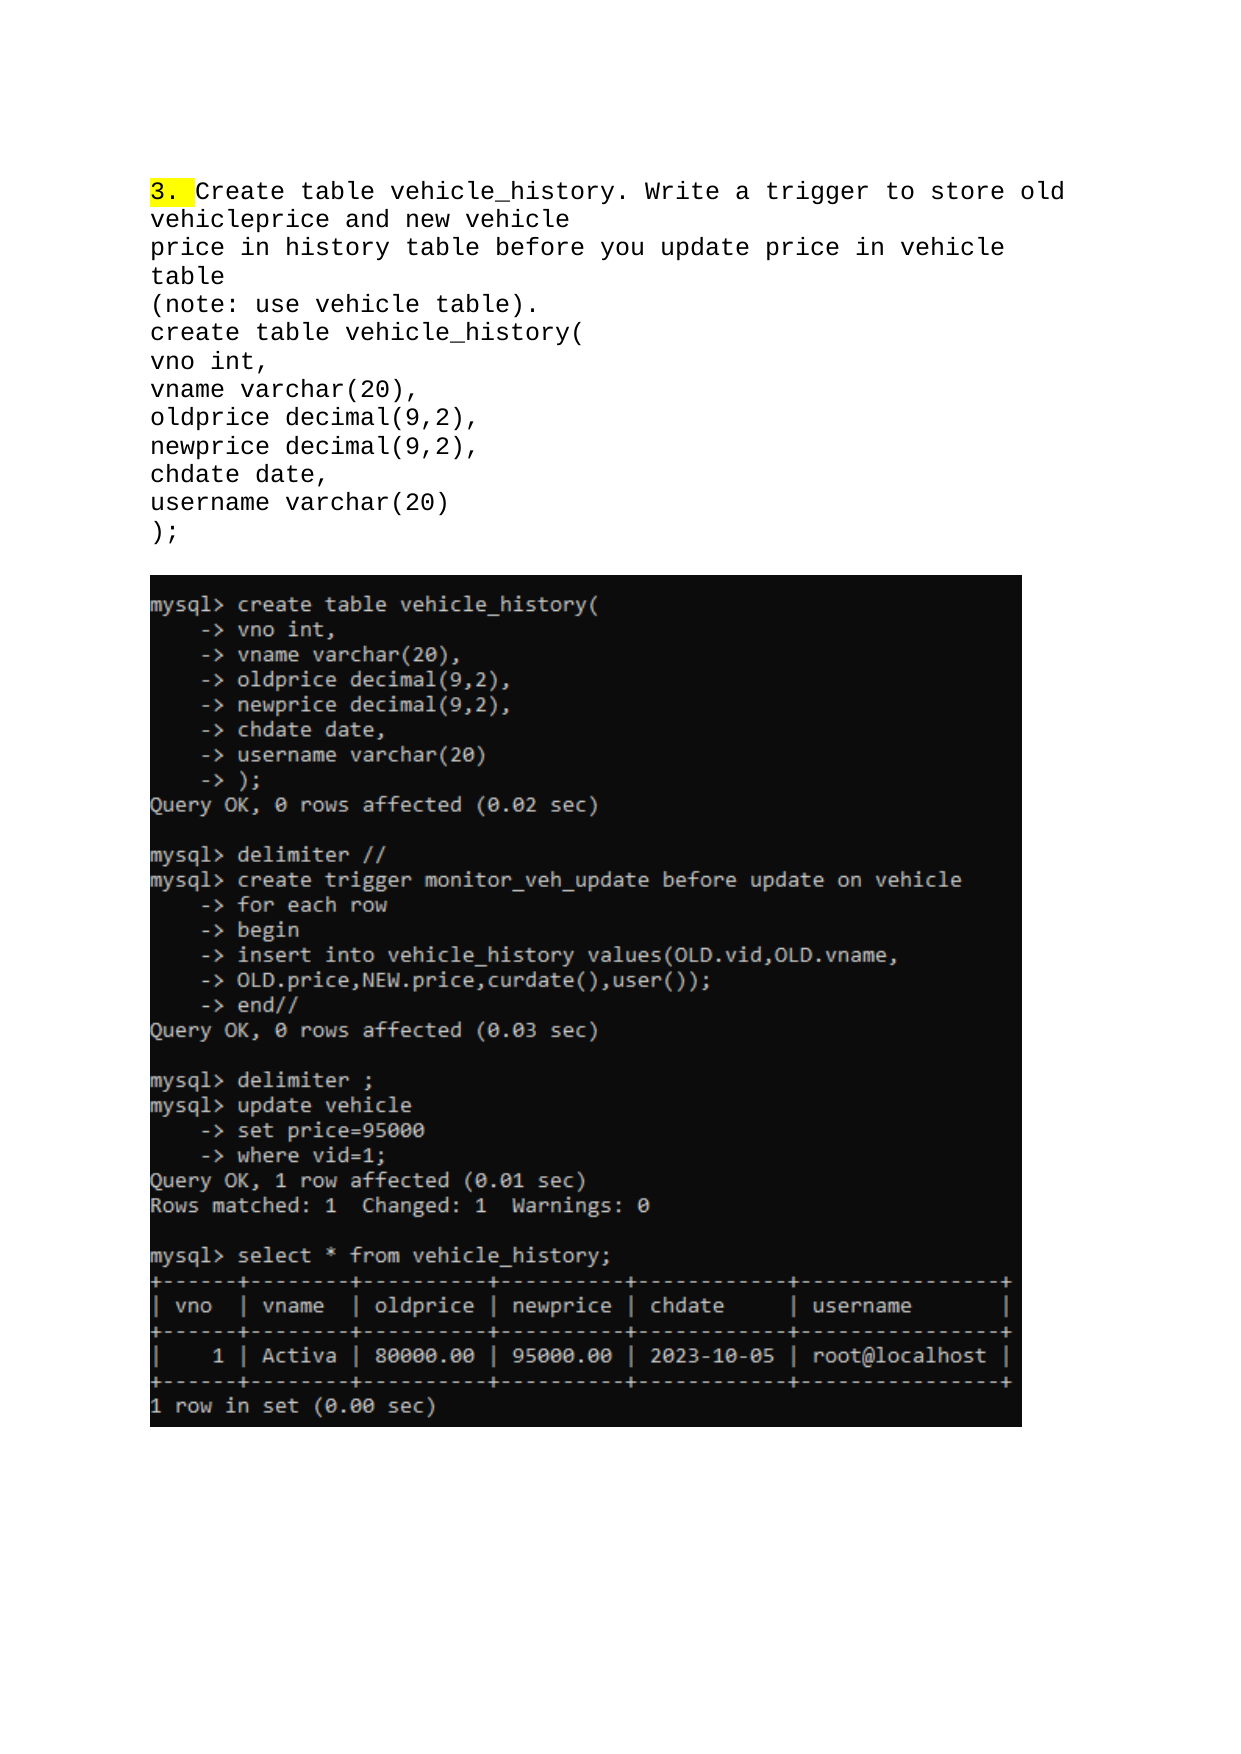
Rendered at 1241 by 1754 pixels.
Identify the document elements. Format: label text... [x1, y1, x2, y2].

text price in history table before you update price in vehicle table [150, 235, 1090, 292]
text vname varchar(20), [150, 377, 1090, 405]
text vno int, [150, 348, 1090, 377]
text create table vehicle_history( [150, 320, 1090, 348]
text chdate date, [150, 462, 1090, 490]
text oldprice decimal(9,2), [150, 405, 1090, 433]
text 3. Create table vehicle_history. Write a trigger to store old vehicleprice and new vehicle [150, 178, 1090, 235]
text ); [150, 518, 1090, 547]
picture [150, 575, 1022, 1427]
text newprice decimal(9,2), [150, 433, 1090, 462]
text username varchar(20) [150, 490, 1090, 518]
text (note: use vehicle table). [150, 292, 1090, 320]
